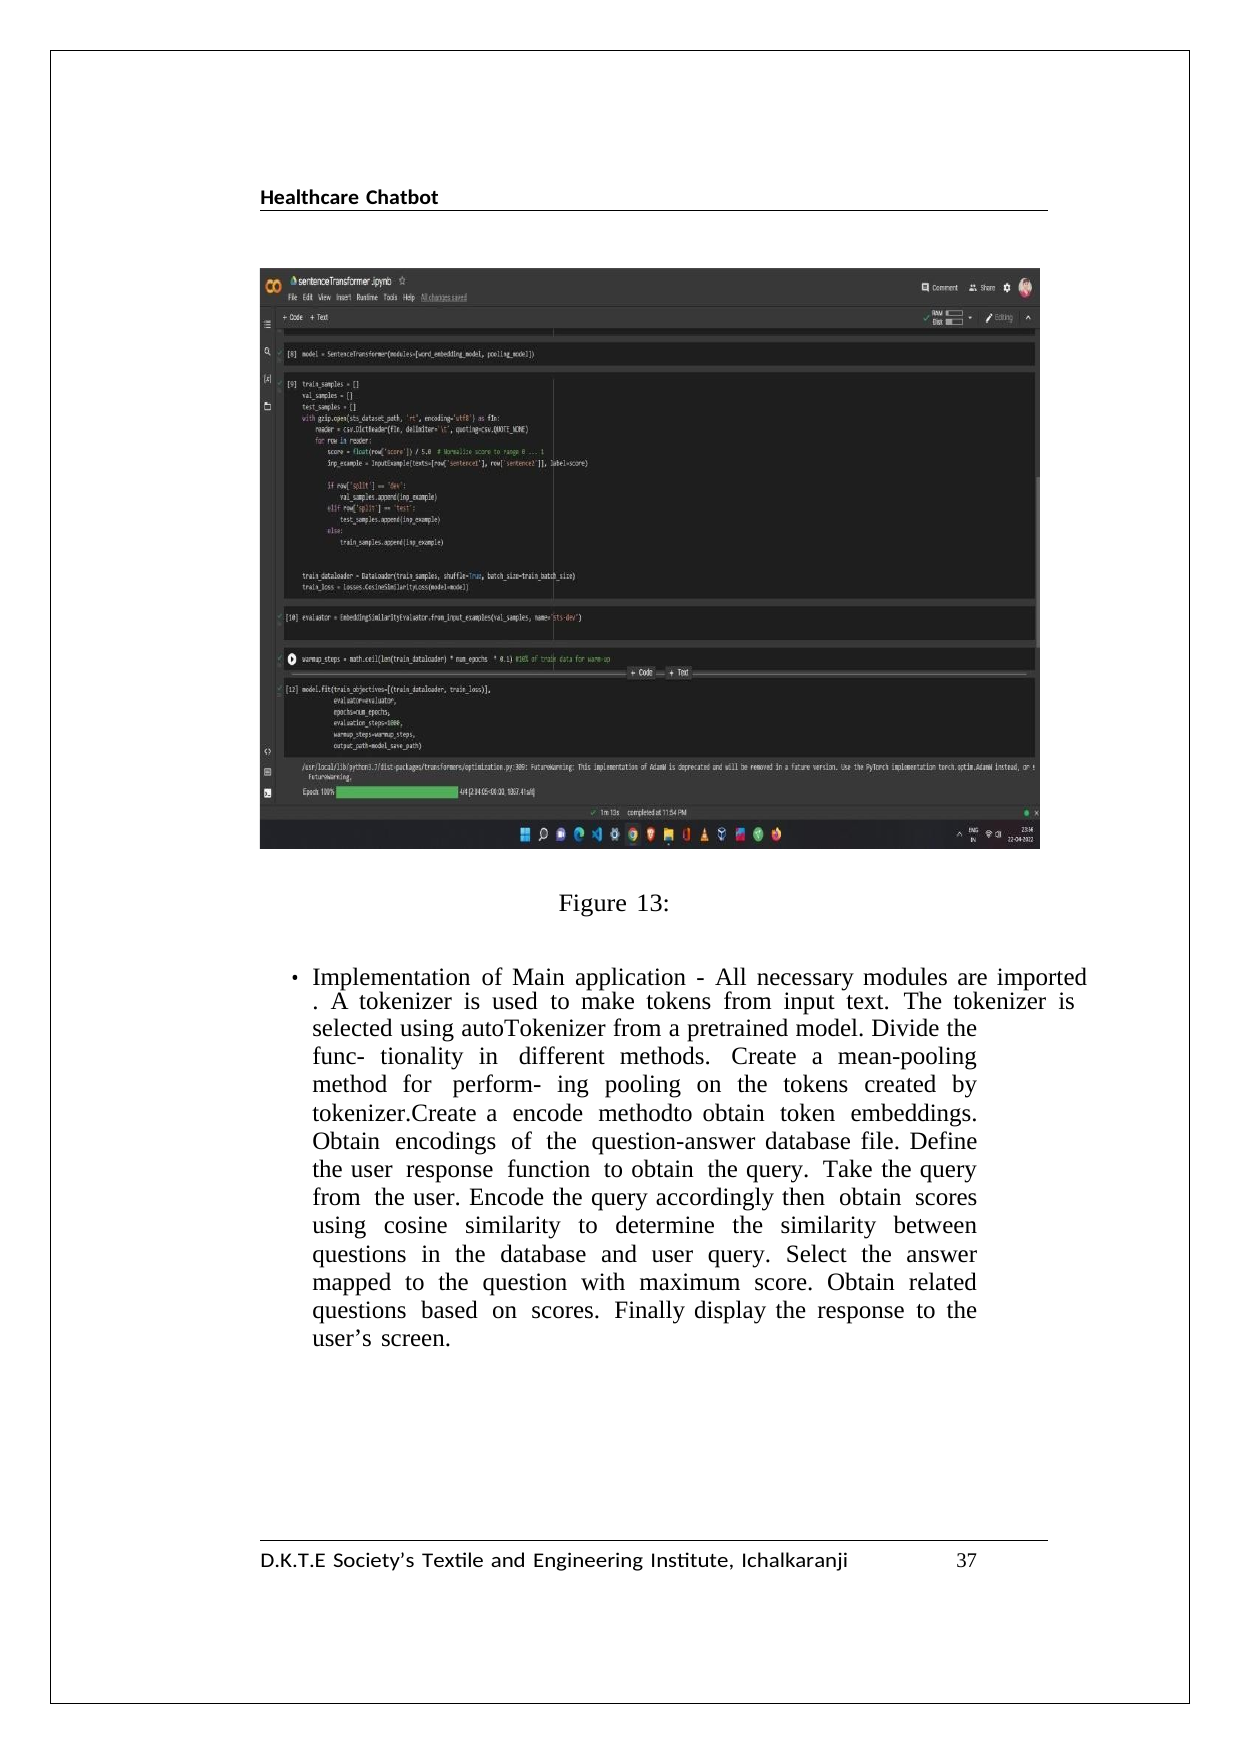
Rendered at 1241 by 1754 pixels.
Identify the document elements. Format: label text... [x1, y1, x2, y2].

text selected using autoTokenizer from a pretrained model. Divide the func- tionality in different methods. Create a mean-pooling method for perform- ing pooling on the tokens created by tokenizer.Create a encode methodto obtain token embeddings. Obtain encodings of the question-answer database file. Define the user response function to obtain the query. Take the query from the user. Encode the query accordingly then obtain scores using cosine similarity to determine the similarity between questions in the database and user query. Select the answer mapped to the question with maximum score. Obtain related questions based on scores. Finally display the response to the user’s screen. [312, 1014, 977, 1352]
text . A tokenizer is used to make tokens from input text. The tokenizer is [312, 992, 1186, 1013]
text Figure 13: [539, 888, 688, 917]
picture [259, 268, 1040, 849]
list Implementation of Main application - All necessary modules are imported [291, 962, 1186, 992]
